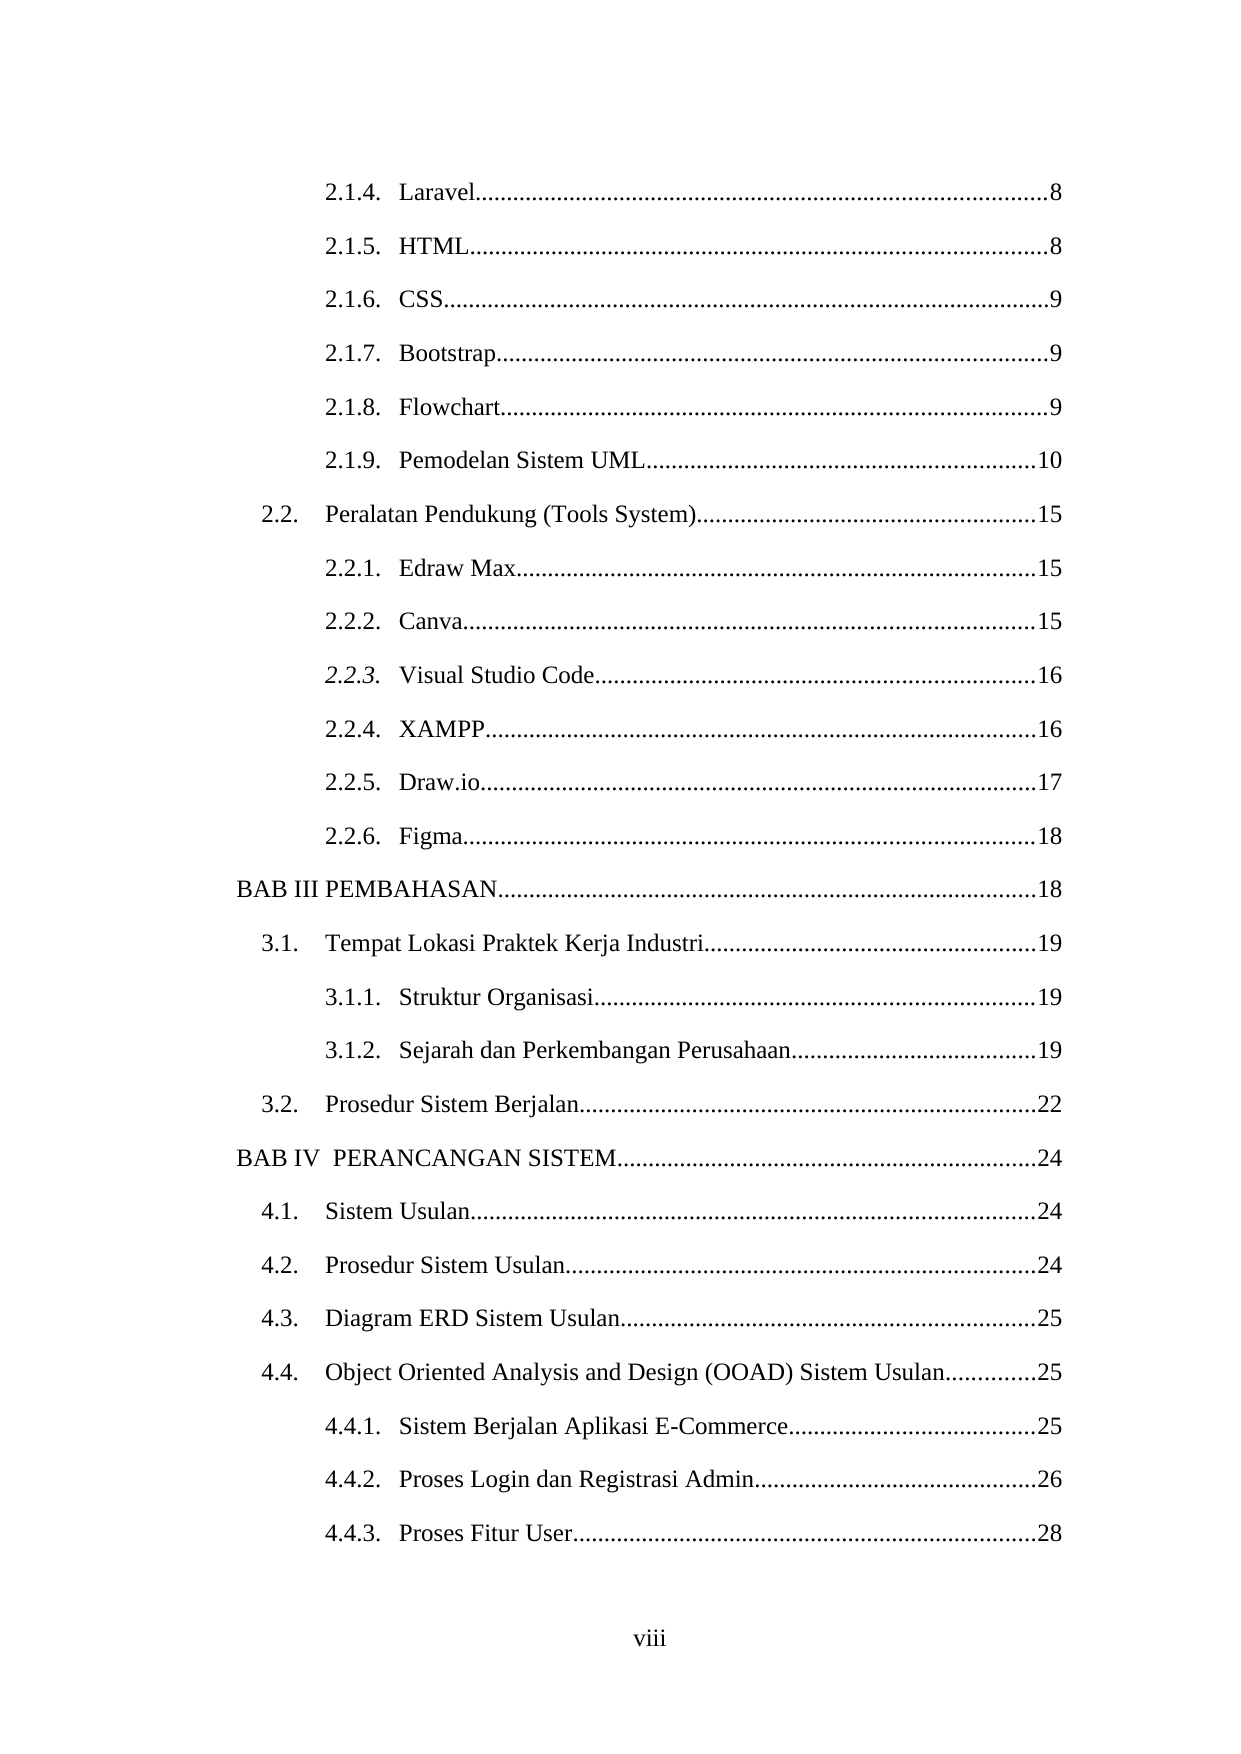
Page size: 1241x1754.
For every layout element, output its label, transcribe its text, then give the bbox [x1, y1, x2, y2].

text 2.1.8. Flowchart 9 [325, 392, 1063, 421]
text BAB III PEMBAHASAN 18 [236, 874, 1063, 903]
text 2.2.5. Draw.io 17 [325, 767, 1063, 796]
text 4.1. Sistem Usulan 24 [261, 1196, 1063, 1225]
text 4.4.2. Proses Login dan Registrasi Admin 26 [325, 1464, 1063, 1493]
text 2.1.6. CSS 9 [325, 284, 1063, 313]
text 3.1.1. Struktur Organisasi 19 [325, 982, 1063, 1011]
text 4.4.1. Sistem Berjalan Aplikasi E-Commerce 25 [325, 1411, 1063, 1439]
text 2.2.1. Edraw Max 15 [325, 553, 1063, 581]
text 2.2.6. Figma 18 [325, 821, 1063, 850]
text 3.2. Prosedur Sistem Berjalan 22 [261, 1089, 1063, 1118]
text 4.4. Object Oriented Analysis and Design (OOAD) Sistem Usulan 25 [261, 1357, 1063, 1386]
text 4.3. Diagram ERD Sistem Usulan 25 [261, 1303, 1063, 1332]
text 3.1.2. Sejarah dan Perkembangan Perusahaan 19 [325, 1035, 1063, 1064]
text 2.2. Peralatan Pendukung (Tools System) 15 [261, 499, 1063, 528]
text 2.2.2. Canva 15 [325, 606, 1063, 635]
text 2.2.4. XAMPP 16 [325, 714, 1063, 742]
text 2.1.9. Pemodelan Sistem UML 10 [325, 445, 1063, 474]
text 2.1.5. HTML 8 [325, 231, 1063, 259]
text 3.1. Tempat Lokasi Praktek Kerja Industri 19 [261, 928, 1063, 957]
text 4.2. Prosedur Sistem Usulan 24 [261, 1250, 1063, 1279]
text 2.1.7. Bootstrap 9 [325, 338, 1063, 367]
text BAB IV PERANCANGAN SISTEM 24 [236, 1143, 1063, 1171]
text 4.4.3. Proses Fitur User 28 [325, 1518, 1063, 1547]
text 2.2.3. Visual Studio Code 16 [325, 660, 1063, 689]
text 2.1.4. Laravel 8 [325, 177, 1063, 206]
